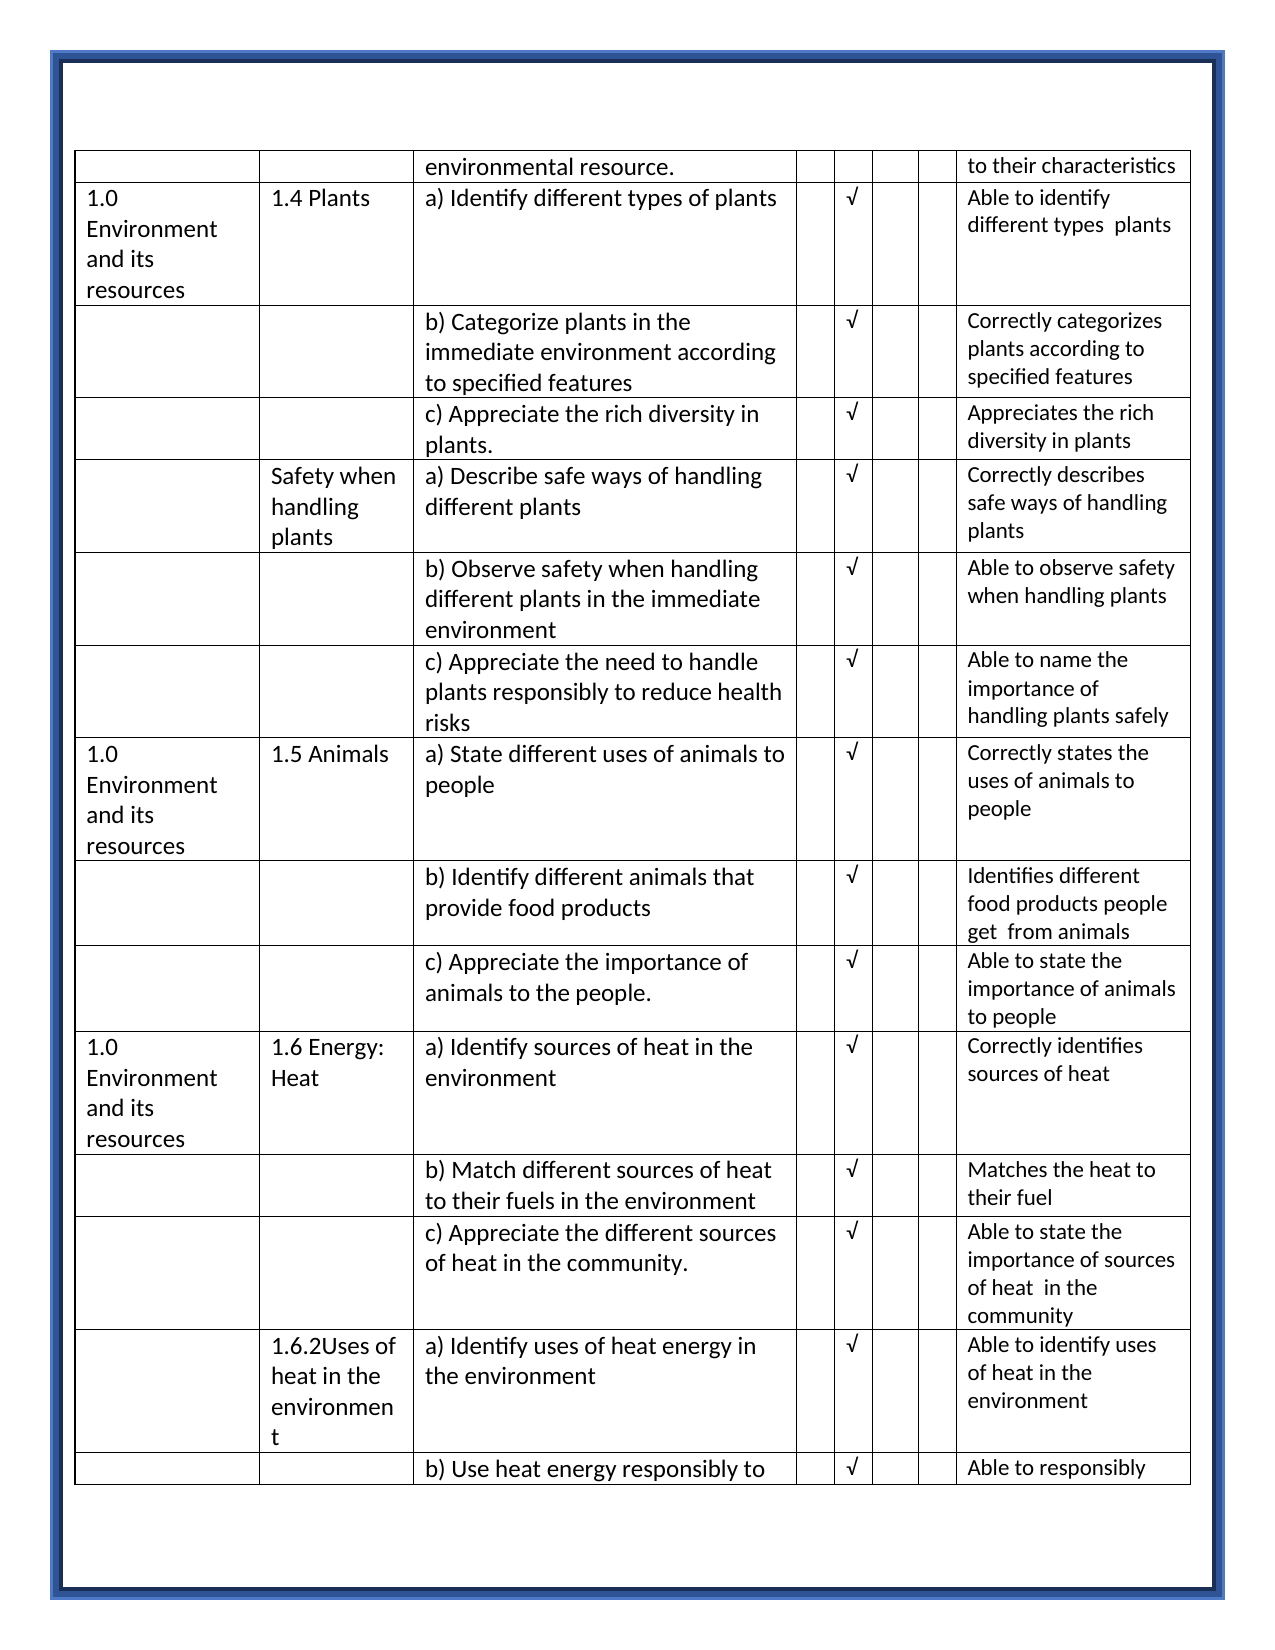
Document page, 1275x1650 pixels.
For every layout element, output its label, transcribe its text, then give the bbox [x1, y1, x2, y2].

table_cell Correctly states the uses of animals to people [957, 738, 1190, 860]
table_cell [76, 1453, 259, 1483]
table_cell [797, 151, 834, 182]
table_cell [76, 1217, 259, 1329]
table_cell [76, 1330, 259, 1452]
table_cell √ [835, 460, 872, 552]
table_cell √ [835, 183, 872, 305]
table_cell [919, 553, 956, 644]
table_cell [260, 398, 413, 459]
table_cell [919, 183, 956, 305]
table_cell [797, 1155, 834, 1216]
table_cell Able to name the importance of handling plants safely [957, 646, 1190, 737]
table_cell [797, 553, 834, 644]
table_cell [919, 861, 956, 945]
table_cell Able to state the importance of sources of heat in the community [957, 1217, 1190, 1329]
table_cell c) Appreciate the need to handle plants responsibly to reduce health risks [414, 646, 796, 737]
table_cell √ [835, 1032, 872, 1154]
table_cell c) Appreciate the importance of animals to the people. [414, 946, 796, 1031]
table_cell a) Identify sources of heat in the environment [414, 1032, 796, 1154]
table_cell [260, 946, 413, 1031]
table_cell [919, 946, 956, 1031]
table_cell a) Identify uses of heat energy in the environment [414, 1330, 796, 1452]
table_cell [76, 151, 259, 182]
table_cell [797, 183, 834, 305]
table_cell b) Categorize plants in the immediate environment according to specified features [414, 306, 796, 397]
table_cell Correctly describes safe ways of handling plants [957, 460, 1190, 552]
table_cell [919, 398, 956, 459]
table_cell 1.0 Environment and its resources [76, 738, 259, 860]
table_cell 1.0 Environment and its resources [76, 1032, 259, 1154]
table_cell [260, 306, 413, 397]
table_cell [919, 1032, 956, 1154]
table_cell Able to identify uses of heat in the environment [957, 1330, 1190, 1452]
table_cell √ [835, 1453, 872, 1483]
table_cell [873, 1032, 918, 1154]
table_cell [260, 1217, 413, 1329]
table_cell √ [835, 1217, 872, 1329]
table_cell [260, 151, 413, 182]
table_cell [873, 1217, 918, 1329]
table_cell √ [835, 398, 872, 459]
table_cell [873, 1453, 918, 1483]
table_cell [919, 1155, 956, 1216]
table_cell [919, 1217, 956, 1329]
table_cell [797, 946, 834, 1031]
table_cell [797, 1453, 834, 1483]
table_cell [873, 183, 918, 305]
table_cell [919, 1330, 956, 1452]
table_cell [873, 151, 918, 182]
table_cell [957, 151, 1190, 182]
table_cell c) Appreciate the different sources of heat in the community. [414, 1217, 796, 1329]
table_cell [797, 306, 834, 397]
table_cell √ [835, 1330, 872, 1452]
table_cell Able to state the importance of animals to people [957, 946, 1190, 1031]
table_cell [797, 861, 834, 945]
table_cell [797, 1330, 834, 1452]
table_cell [919, 460, 956, 552]
table_cell [873, 946, 918, 1031]
table_cell [873, 398, 918, 459]
table_cell 1.6.2Uses of heat in the environment [260, 1330, 413, 1452]
table_cell √ [835, 646, 872, 737]
table_cell [260, 1155, 413, 1216]
table_cell [873, 460, 918, 552]
table_cell Appreciates the rich diversity in plants [957, 398, 1190, 459]
table_cell [76, 1155, 259, 1216]
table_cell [414, 1453, 796, 1483]
table_cell [76, 861, 259, 945]
table_cell [260, 553, 413, 644]
table_cell [919, 646, 956, 737]
table_cell [76, 553, 259, 644]
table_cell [414, 151, 796, 182]
table_cell [76, 946, 259, 1031]
table_cell [873, 1155, 918, 1216]
table_cell √ [835, 946, 872, 1031]
table_cell c) Appreciate the rich diversity in plants. [414, 398, 796, 459]
table_cell √ [835, 553, 872, 644]
table_cell Safety when handling plants [260, 460, 413, 552]
table_cell [76, 646, 259, 737]
table_cell [797, 398, 834, 459]
table_cell [919, 738, 956, 860]
table_cell [797, 460, 834, 552]
table_cell [797, 1032, 834, 1154]
table_cell Correctly identifies sources of heat [957, 1032, 1190, 1154]
table_cell [797, 738, 834, 860]
table_cell Identifies different food products people get from animals [957, 861, 1190, 945]
table_cell 1.4 Plants [260, 183, 413, 305]
table_cell [873, 306, 918, 397]
table_cell [873, 738, 918, 860]
table_cell [919, 151, 956, 182]
table_cell [873, 1330, 918, 1452]
table_cell 1.5 Animals [260, 738, 413, 860]
table_cell Able to identify different types plants [957, 183, 1190, 305]
table_cell b) Identify different animals that provide food products [414, 861, 796, 945]
table_cell [873, 553, 918, 644]
table_cell [919, 306, 956, 397]
table_cell Correctly categorizes plants according to specified features [957, 306, 1190, 397]
table_cell Matches the heat to their fuel [957, 1155, 1190, 1216]
table_cell 1.6 Energy: Heat [260, 1032, 413, 1154]
table_cell [260, 1453, 413, 1483]
table_cell [260, 861, 413, 945]
table_cell [76, 460, 259, 552]
table_cell a) Identify different types of plants [414, 183, 796, 305]
table_cell [260, 646, 413, 737]
table_cell [797, 1217, 834, 1329]
table_cell b) Observe safety when handling different plants in the immediate environment [414, 553, 796, 644]
table_cell [919, 1453, 956, 1483]
table_cell [76, 306, 259, 397]
table_cell b) Match different sources of heat to their fuels in the environment [414, 1155, 796, 1216]
table_cell Able to observe safety when handling plants [957, 553, 1190, 644]
table_cell 1.0 Environment and its resources [76, 183, 259, 305]
table_cell [873, 646, 918, 737]
table_cell √ [835, 861, 872, 945]
table_cell √ [835, 738, 872, 860]
table_cell a) State different uses of animals to people [414, 738, 796, 860]
table_cell a) Describe safe ways of handling different plants [414, 460, 796, 552]
table_cell √ [835, 151, 872, 182]
table_cell [797, 646, 834, 737]
table_cell √ [835, 1155, 872, 1216]
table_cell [957, 1453, 1190, 1483]
table_cell [76, 398, 259, 459]
table_cell √ [835, 306, 872, 397]
table_cell [873, 861, 918, 945]
